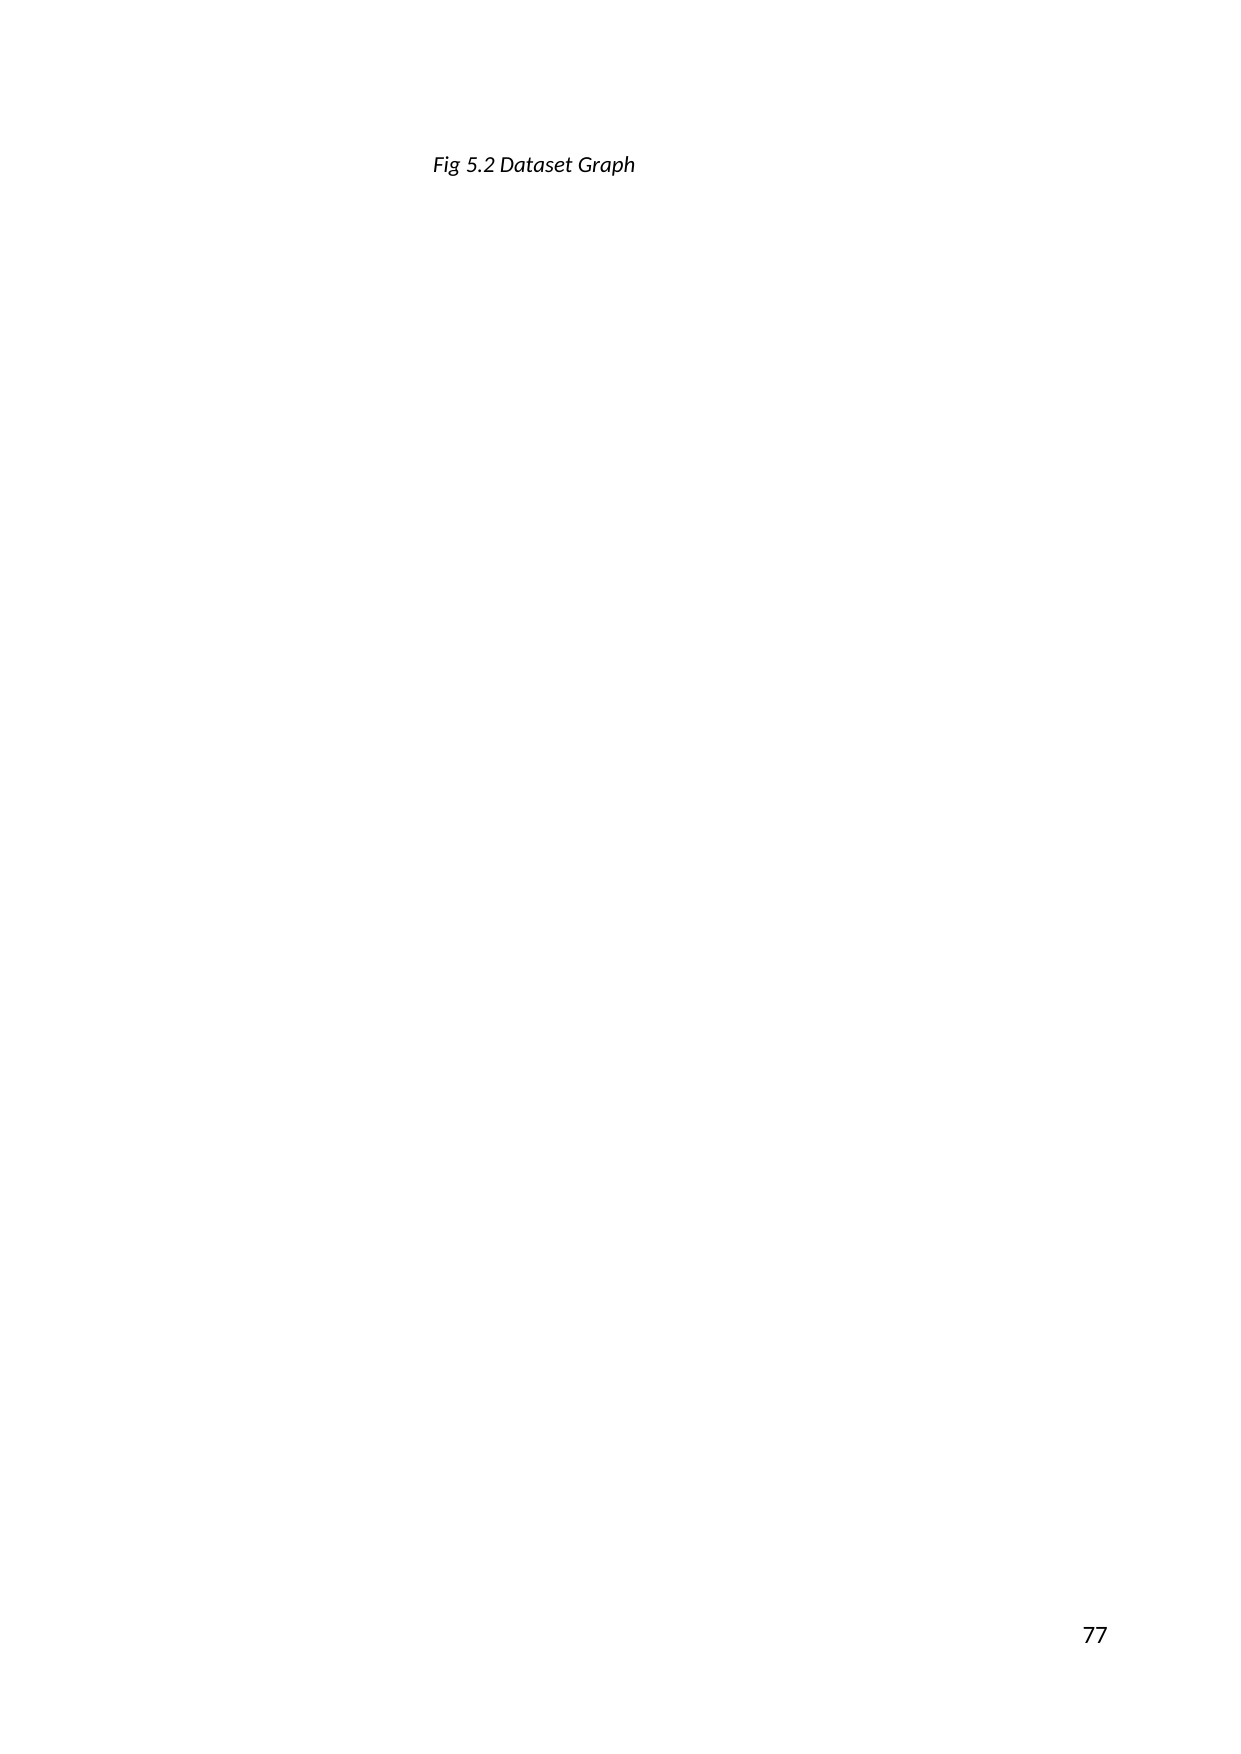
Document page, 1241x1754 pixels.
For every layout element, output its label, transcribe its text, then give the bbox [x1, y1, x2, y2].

text Fig 5.2 Dataset Graph [358, 150, 1107, 178]
